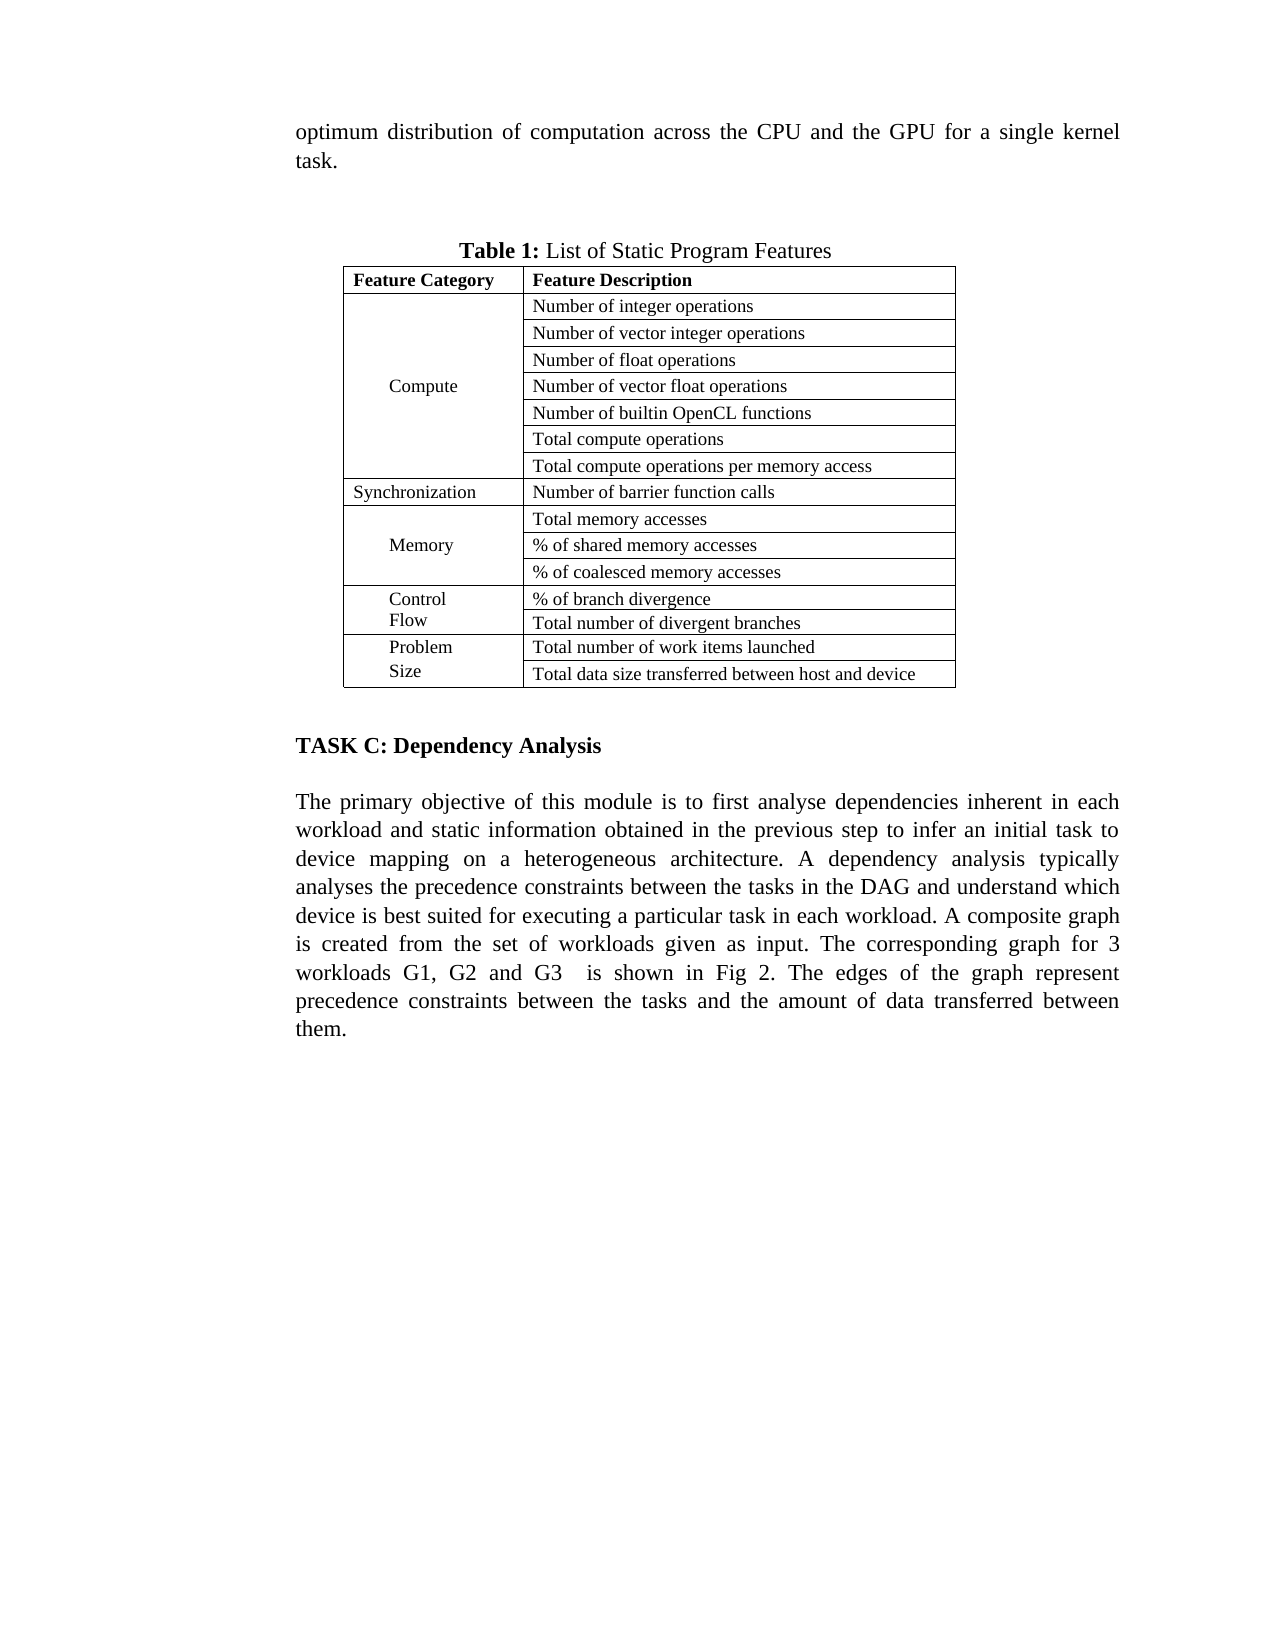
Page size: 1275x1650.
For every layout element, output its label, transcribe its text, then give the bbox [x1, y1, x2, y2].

table_cell Total number of divergent branches [524, 610, 955, 633]
table_cell Total compute operations per memory access [524, 453, 955, 478]
table_cell % of coalesced memory accesses [524, 559, 955, 584]
table_cell Number of builtin OpenCL functions [524, 400, 955, 425]
table_cell Total memory accesses [524, 506, 955, 531]
text A thorough evaluation of the features listed in Table 1 above must be made to identify which features would prove most useful and for eliminating redundant features. The static analysis module would support automated extraction of program features from OpenCL kernels. A thorough evaluation of machine learning algorithms will be done to train classifier models using these program features for ascertaining what would be the optimum distribution of computation across the CPU and the GPU for a single kernel task. [295, 118, 1121, 173]
text The primary objective of this module is to first analyse dependencies inherent in each workload and static information obtained in the previous step to infer an initial task to device mapping on a heterogeneous architecture. A dependency analysis typically analyses the precedence constraints between the tasks in the DAG and understand which device is best suited for executing a particular task in each workload. A composite graph is created from the set of workloads given as input. The corresponding graph for 3 workloads G1, G2 and G3 is shown in Fig 2. The edges of the graph represent precedence constraints between the tasks and the amount of data transferred between them. [295, 788, 1121, 1042]
table_cell Number of vector integer operations [524, 320, 955, 346]
table_cell Memory [344, 506, 523, 584]
table_cell Problem Size [344, 635, 523, 687]
table_header Feature Description [524, 267, 955, 292]
table_cell Number of barrier function calls [524, 479, 955, 505]
table_cell Number of integer operations [524, 294, 955, 319]
table_cell % of branch divergence [524, 586, 955, 609]
table_header Feature Category [344, 267, 523, 292]
subtitle TASK C: Dependency Analysis [295, 732, 1121, 759]
table_cell Total compute operations [524, 426, 955, 452]
table_cell Synchronization [344, 479, 523, 505]
table_cell % of shared memory accesses [524, 533, 955, 558]
table_cell Total number of work items launched [524, 635, 955, 660]
table_cell Number of float operations [524, 347, 955, 372]
table_cell Control Flow [344, 586, 523, 633]
table_cell Compute [344, 294, 523, 478]
text Table 1: List of Static Program Features [177, 237, 1114, 263]
table_cell Total data size transferred between host and device [524, 661, 955, 687]
table_cell Number of vector float operations [524, 373, 955, 399]
